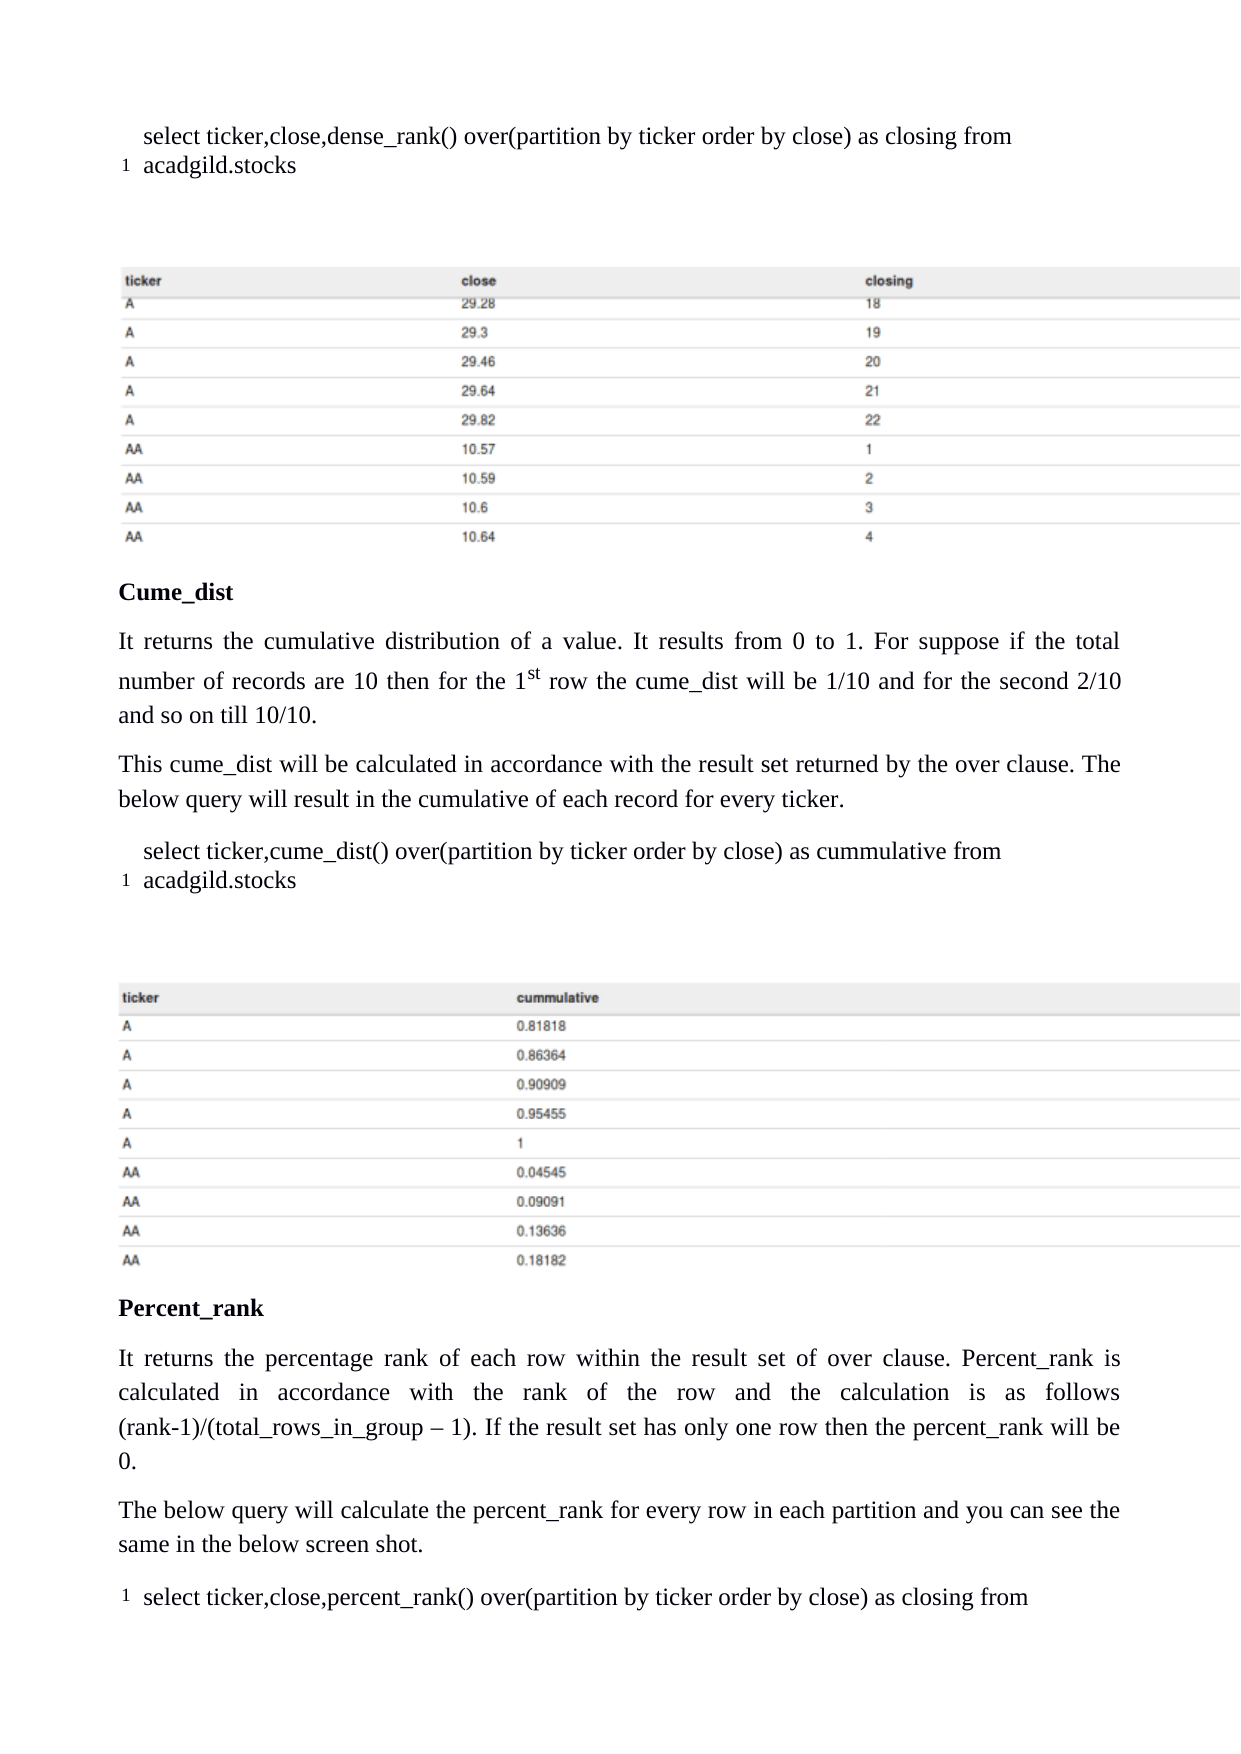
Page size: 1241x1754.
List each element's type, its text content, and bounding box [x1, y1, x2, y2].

text Cume_dist [118, 577, 1122, 606]
table_header select ticker,close,dense_rank() over(partition by ticker order by close) as closing from acadgild.stocks [140, 118, 1122, 210]
picture [118, 982, 1241, 1274]
table_header select ticker,cume_dist() over(partition by ticker order by close) as cummulative from acadgild.stocks [140, 833, 1122, 925]
text It returns the percentage rank of each row within the result set of over clause. Percent_rank is calculated in accordance with the rank of the row and the calculation is as follows (rank-1)/(total_rows_in_group – 1). If the result set has only one row then the percent_rank will be 0. [118, 1343, 1122, 1475]
table_header 1 [118, 118, 140, 210]
text Percent_rank [118, 1293, 1122, 1322]
table_header 1 [118, 1579, 140, 1613]
picture [118, 267, 1241, 557]
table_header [140, 1579, 1122, 1613]
text This cume_dist will be calculated in accordance with the result set returned by the over clause. The below query will result in the cumulative of each record for every ticker. [118, 749, 1122, 813]
table_header 1 [118, 833, 140, 925]
text The below query will calculate the percent_rank for every row in each partition and you can see the same in the below screen shot. [118, 1495, 1122, 1558]
text It returns the cumulative distribution of a value. It results from 0 to 1. For suppose if the total number of records are 10 then for the 1st row the cume_dist will be 1/10 and for the second 2/10 and so on till 10/10. [118, 626, 1122, 729]
